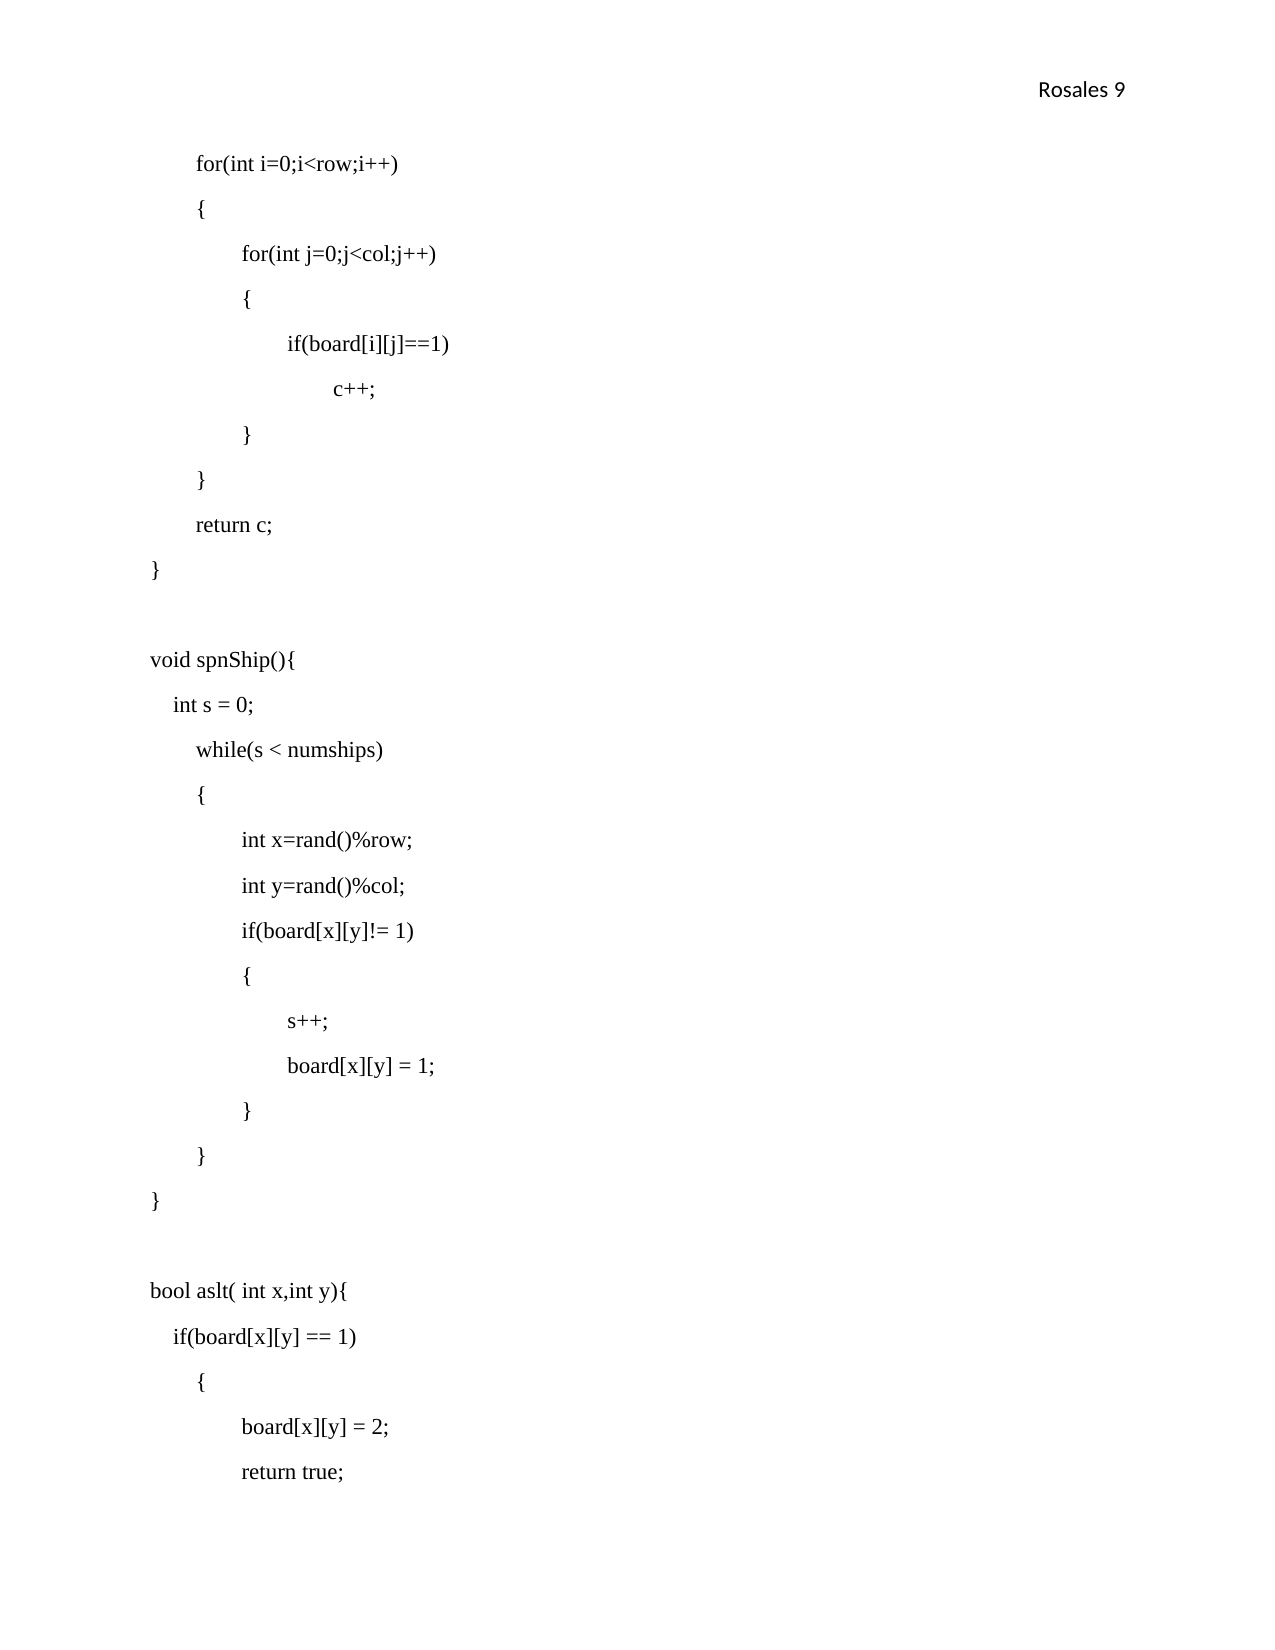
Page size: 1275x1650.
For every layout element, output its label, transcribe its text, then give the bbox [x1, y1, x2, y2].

text return true; [150, 1458, 1125, 1484]
text int y=rand()%col; [150, 872, 1125, 898]
text } [150, 1097, 1125, 1123]
text { [150, 962, 1125, 988]
text } [150, 556, 1125, 582]
text if(board[x][y] == 1) [150, 1323, 1125, 1349]
text bool aslt( int x,int y){ [150, 1278, 1125, 1304]
text s++; [150, 1007, 1125, 1033]
text c++; [150, 376, 1125, 402]
text board[x][y] = 1; [150, 1052, 1125, 1078]
text } [150, 466, 1125, 492]
text if(board[x][y]!= 1) [150, 917, 1125, 943]
text return c; [150, 511, 1125, 537]
text while(s < numships) [150, 736, 1125, 763]
text for(int j=0;j<col;j++) [150, 240, 1125, 267]
text { [150, 285, 1125, 312]
text int s = 0; [150, 691, 1125, 718]
text { [150, 781, 1125, 808]
text board[x][y] = 2; [150, 1413, 1125, 1439]
text if(board[i][j]==1) [150, 330, 1125, 357]
text void spnShip(){ [150, 646, 1125, 672]
text { [150, 195, 1125, 221]
text } [150, 1142, 1125, 1169]
text for(int i=0;i<row;i++) [150, 150, 1125, 176]
text { [150, 1368, 1125, 1394]
text } [150, 421, 1125, 447]
text int x=rand()%row; [150, 827, 1125, 853]
text } [150, 1187, 1125, 1214]
